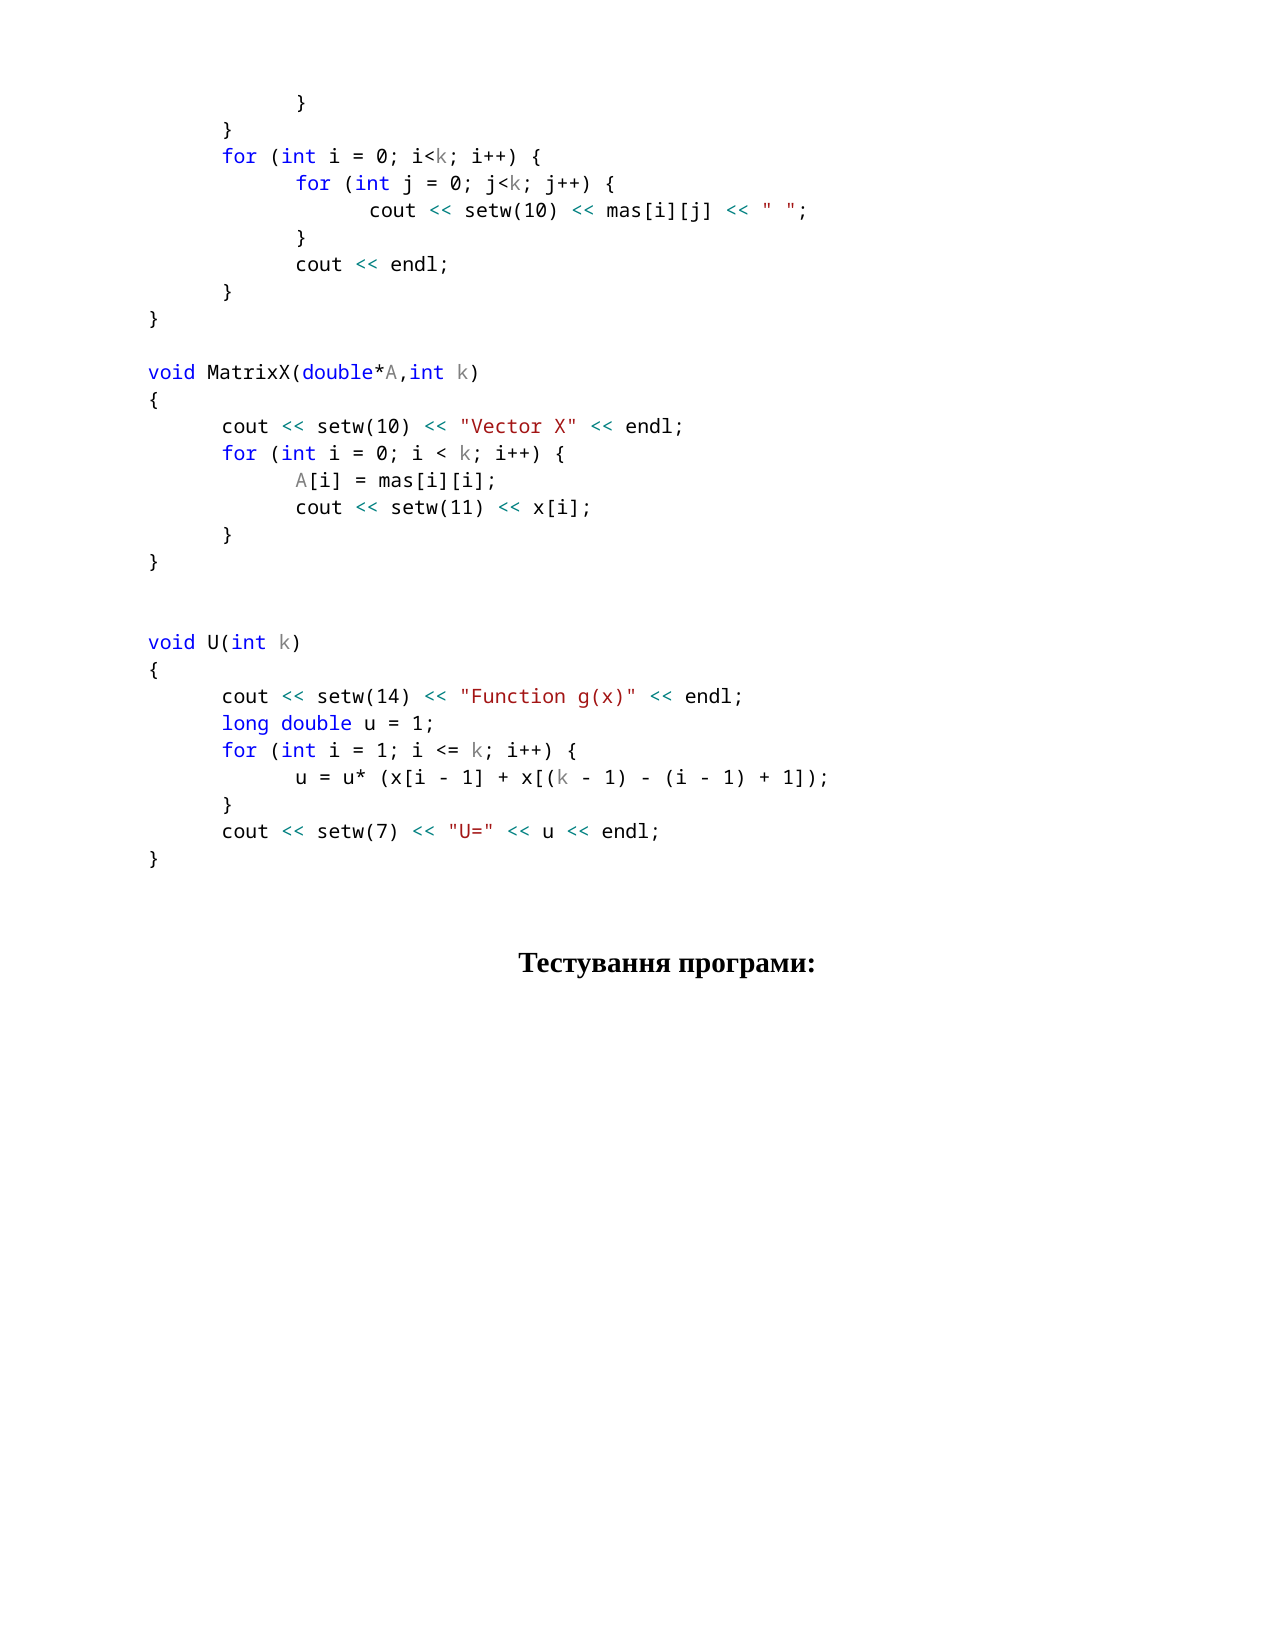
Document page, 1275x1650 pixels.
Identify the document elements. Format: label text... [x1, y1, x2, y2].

text cout << setw(10) << "Vector X" << endl; [148, 412, 1186, 439]
text void U(int k) [148, 628, 1186, 655]
text Тестування програми: [148, 945, 1186, 978]
text for (int i = 0; i<k; i++) { [148, 142, 1186, 169]
text A[i] = mas[i][i]; [148, 466, 1186, 493]
text cout << setw(7) << "U=" << u << endl; [148, 817, 1186, 844]
text } [148, 223, 1186, 250]
text for (int j = 0; j<k; j++) { [148, 169, 1186, 196]
text cout << setw(14) << "Function g(x)" << endl; [148, 682, 1186, 709]
text } [148, 277, 1186, 304]
text void MatrixX(double*A,int k) [148, 358, 1186, 385]
text } [148, 520, 1186, 547]
text u = u* (x[i - 1] + x[(k - 1) - (i - 1) + 1]); [148, 763, 1186, 790]
text { [148, 385, 1186, 412]
text cout << setw(11) << x[i]; [148, 493, 1186, 520]
text for (int i = 1; i <= k; i++) { [148, 736, 1186, 763]
text { [148, 655, 1186, 682]
text } [148, 844, 1186, 871]
text } [148, 304, 1186, 331]
text long double u = 1; [148, 709, 1186, 736]
text for (int i = 0; i < k; i++) { [148, 439, 1186, 466]
text } [148, 790, 1186, 817]
text } [148, 116, 1186, 142]
text cout << setw(10) << mas[i][j] << " "; [148, 196, 1186, 223]
text cout << endl; [148, 250, 1186, 277]
text } [148, 88, 1186, 116]
text } [148, 547, 1186, 574]
